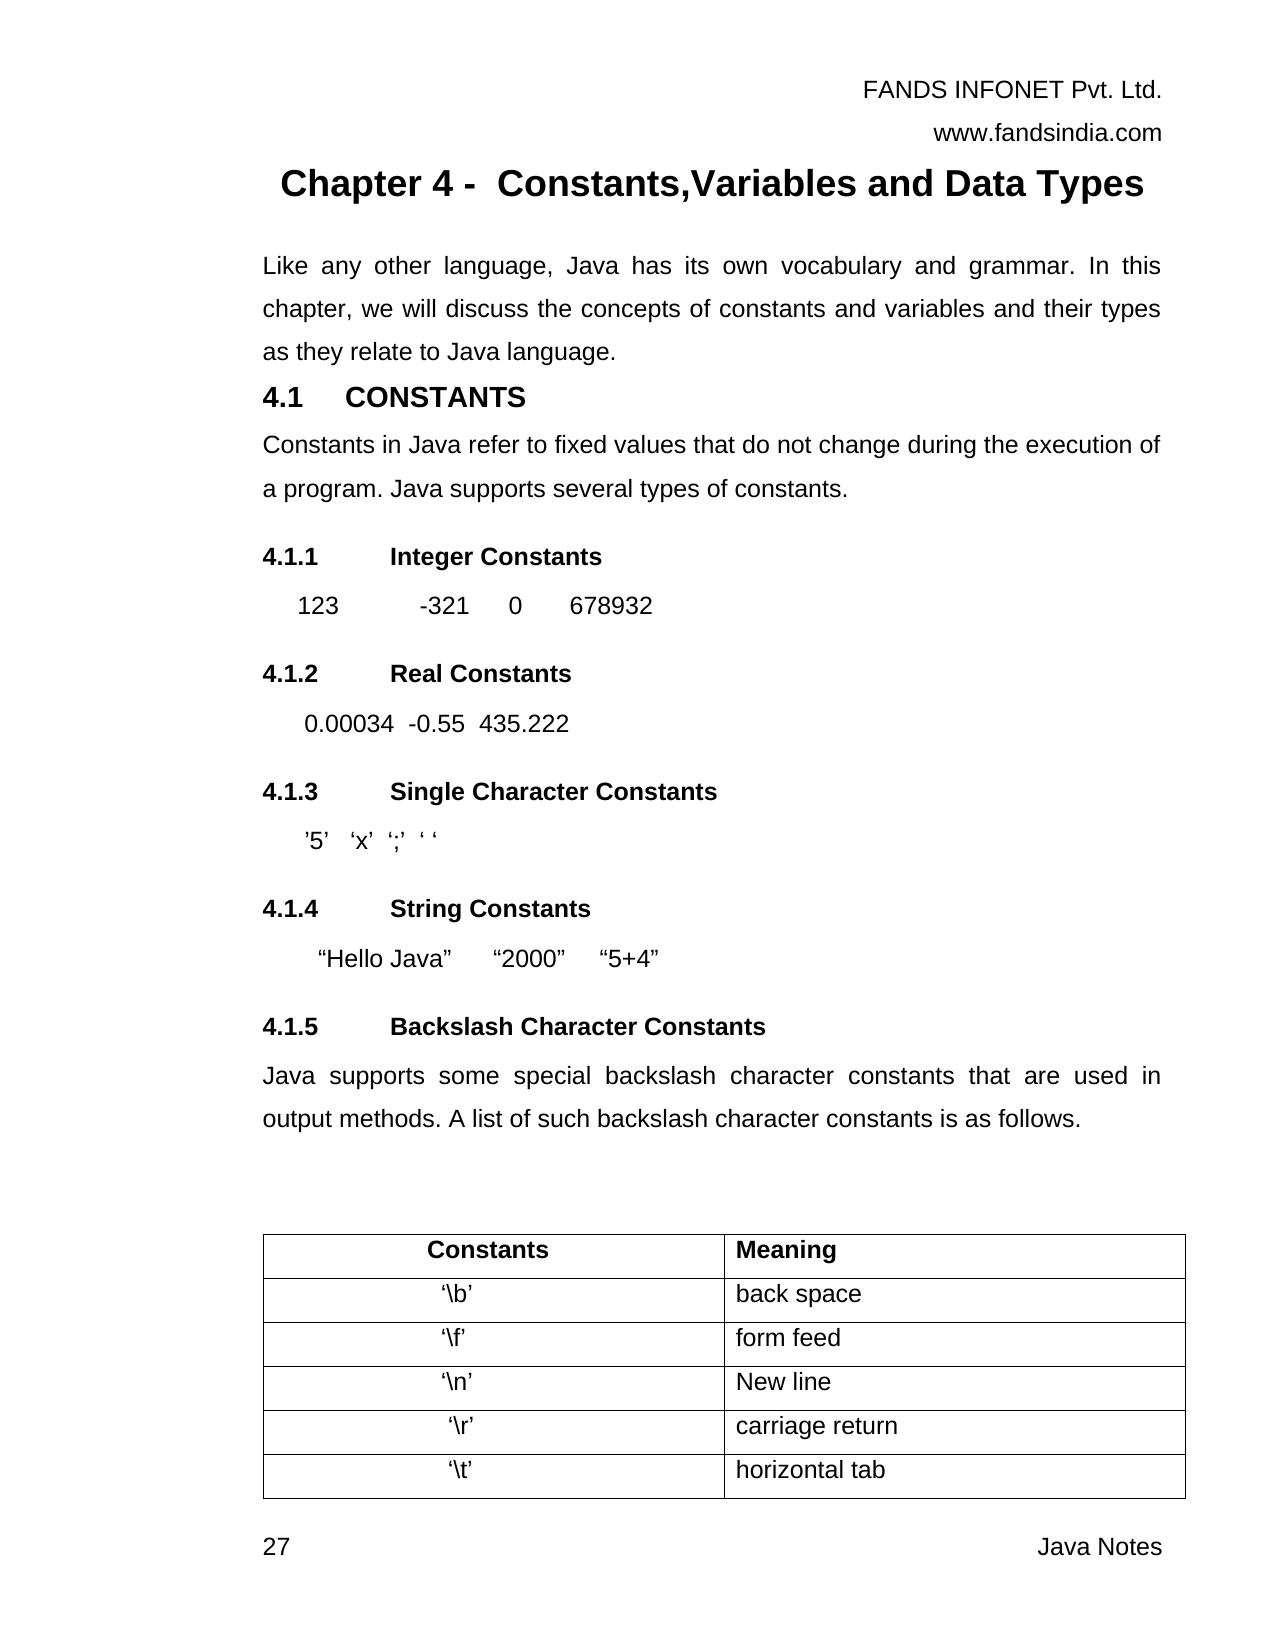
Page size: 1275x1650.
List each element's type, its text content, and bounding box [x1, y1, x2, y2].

table_cell ‘\b’ [264, 1279, 724, 1322]
subtitle Integer Constants [262, 542, 1162, 571]
text Java supports some special backslash character constants that are used in output methods. A list of such backslash character constants is as follows. [262, 1061, 1162, 1133]
table_cell carriage return [725, 1411, 1185, 1454]
table_header Meaning [725, 1235, 1185, 1278]
table_cell ‘\n’ [264, 1367, 724, 1410]
text 0.00034 -0.55 435.222 [262, 709, 1162, 737]
table_cell ‘\r’ [264, 1411, 724, 1454]
subtitle Real Constants [262, 659, 1162, 688]
table_cell New line [725, 1367, 1185, 1410]
subtitle Single Character Constants [262, 777, 1162, 806]
table_cell back space [725, 1279, 1185, 1322]
text Like any other language, Java has its own vocabulary and grammar. In this chapter, we will discuss the concepts of constants and variables and their types as they relate to Java language. [262, 251, 1162, 366]
table_cell horizontal tab [725, 1455, 1185, 1498]
subtitle CONSTANTS [262, 380, 1162, 414]
text “Hello Java” “2000” “5+4” [262, 944, 1162, 972]
text 123 -321 0 678932 [262, 591, 1162, 620]
table_cell form feed [725, 1323, 1185, 1366]
text ’5’ ‘x’ ‘;’ ‘ ‘ [262, 826, 1162, 855]
table_cell ‘\t’ [264, 1455, 724, 1498]
subtitle Backslash Character Constants [262, 1012, 1162, 1041]
table_header Constants [264, 1235, 724, 1278]
table_cell ‘\f’ [264, 1323, 724, 1366]
text Constants in Java refer to fixed values that do not change during the execution of a program. Java supports several types of constants. [262, 431, 1162, 502]
subtitle Constants,Variables and Data Types [262, 161, 1162, 204]
subtitle String Constants [262, 894, 1162, 923]
